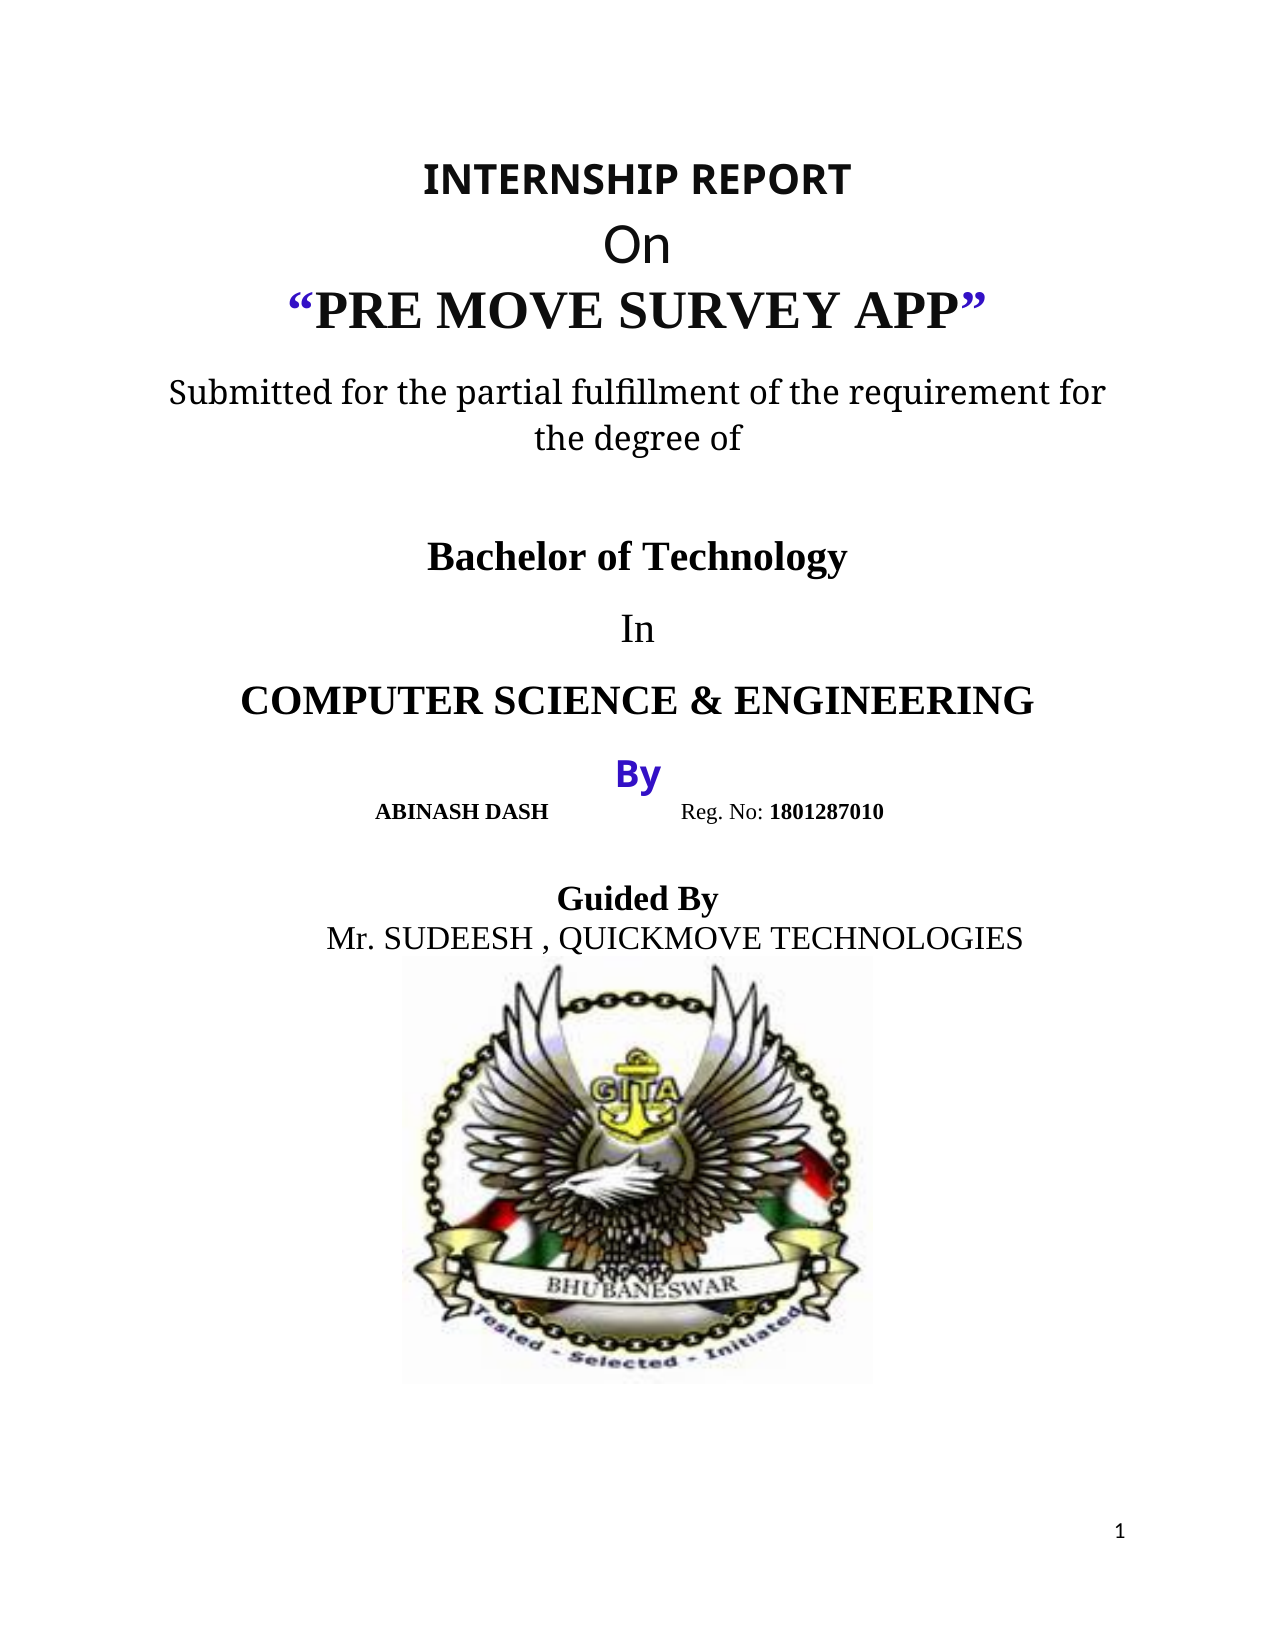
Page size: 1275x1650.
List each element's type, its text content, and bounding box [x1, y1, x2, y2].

text Submitted for the partial fulfillment of the requirement for the degree of [150, 369, 1125, 460]
text On [150, 207, 1125, 278]
text Computer Science & Engineering [150, 676, 1125, 723]
text ABINASH DASH Reg. No: 1801287010 [300, 798, 1125, 825]
text Bachelor of Technology [150, 532, 1125, 580]
text Mr. SUDEESH , QUICKMOVE TECHNOLOGIES [150, 918, 1125, 957]
text By [150, 747, 1125, 798]
picture [402, 956, 873, 1384]
text Guided By [150, 877, 1125, 918]
text “PRE MOVE SURVEY APP” [150, 278, 1125, 340]
text INTERNSHIP REPORT [150, 150, 1125, 207]
text In [150, 604, 1125, 652]
